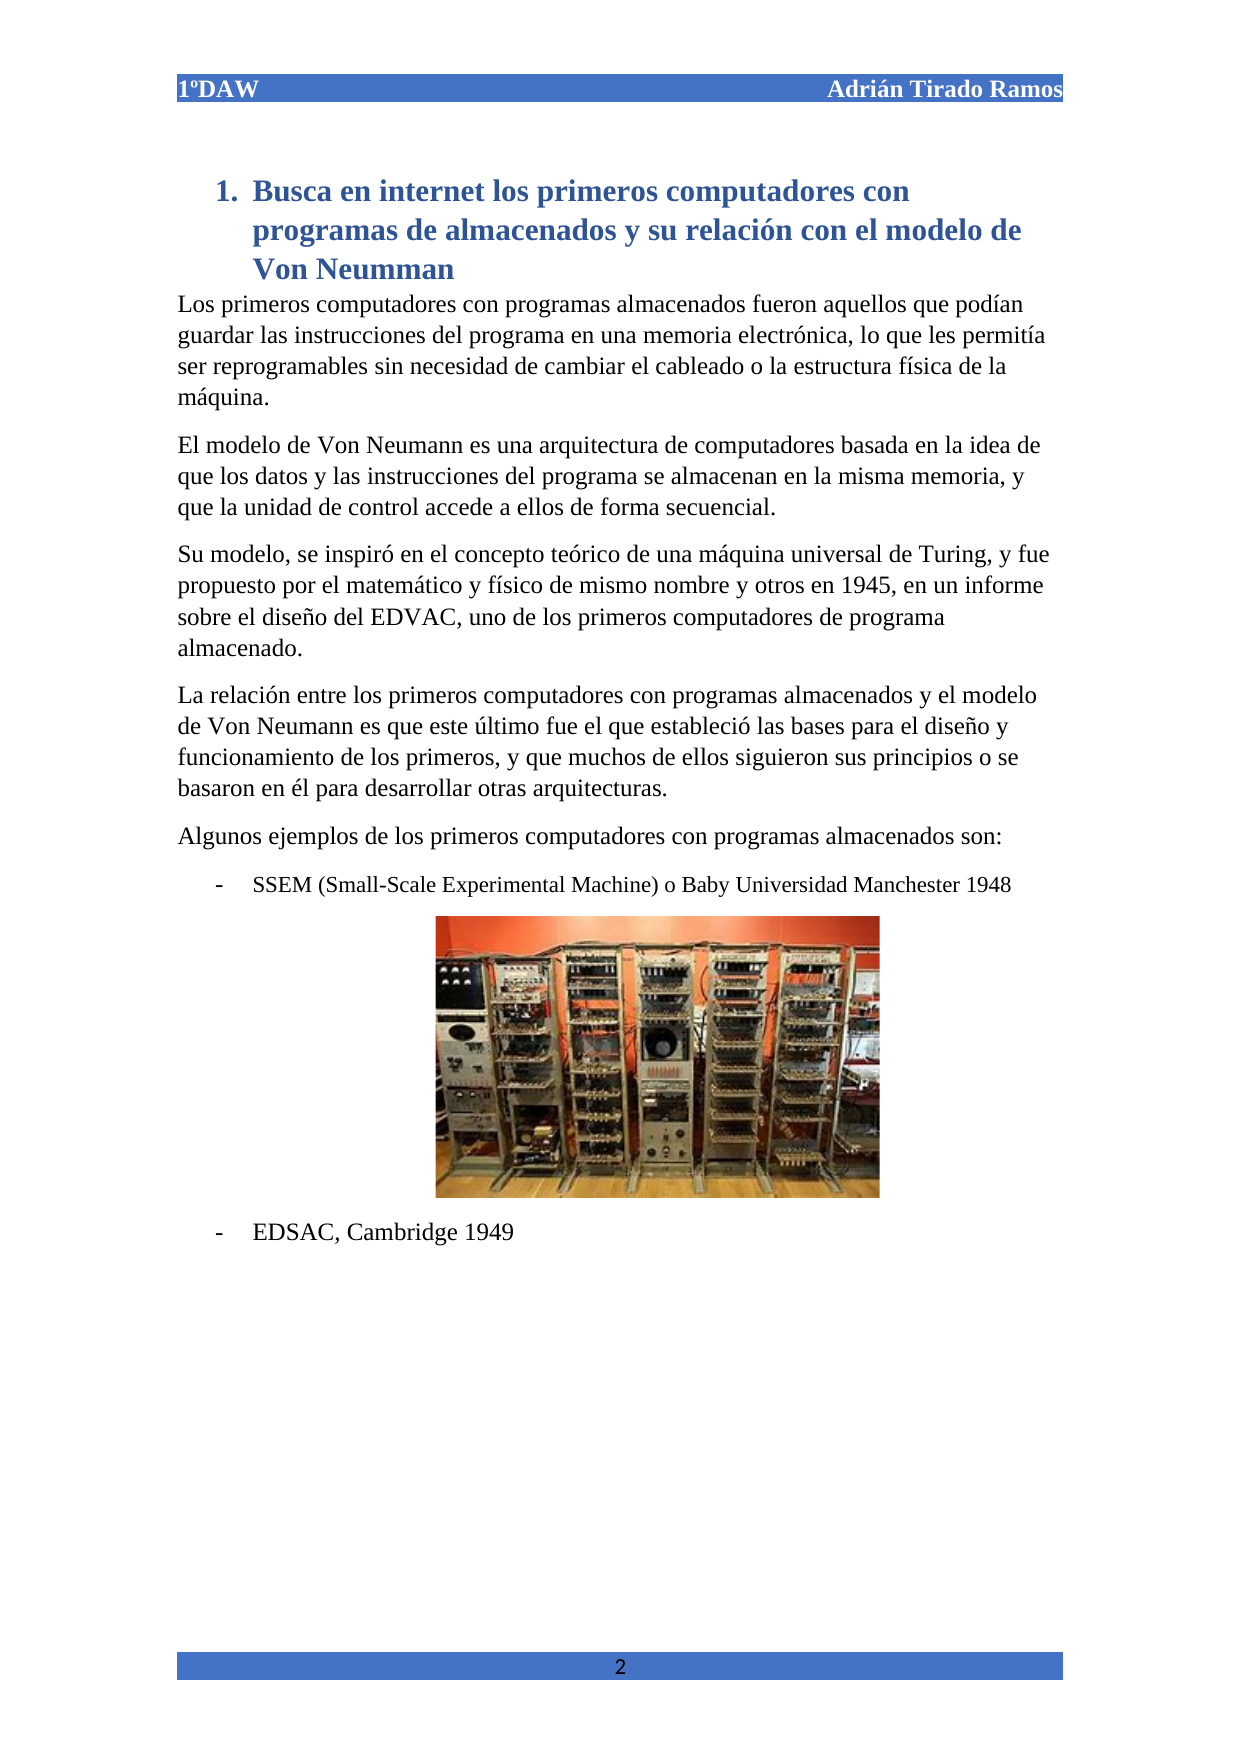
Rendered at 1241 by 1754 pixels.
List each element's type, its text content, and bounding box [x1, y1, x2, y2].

subtitle Busca en internet los primeros computadores con programas de almacenados y su relación con el modelo de Von Neumman [215, 173, 1063, 286]
text Los primeros computadores con programas almacenados fueron aquellos que podían guardar las instrucciones del programa en una memoria electrónica, lo que les permitía ser reprogramables sin necesidad de cambiar el cableado o la estructura física de la máquina. [177, 289, 1063, 411]
text El modelo de Von Neumann es una arquitectura de computadores basada en la idea de que los datos y las instrucciones del programa se almacenan en la misma memoria, y que la unidad de control accede a ellos de forma secuencial. [177, 430, 1063, 521]
list EDSAC, Cambridge 1949 [215, 1217, 1063, 1246]
text Algunos ejemplos de los primeros computadores con programas almacenados son: [177, 821, 1063, 850]
text Su modelo, se inspiró en el concepto teórico de una máquina universal de Turing, y fue propuesto por el matemático y físico de mismo nombre y otros en 1945, en un informe sobre el diseño del EDVAC, uno de los primeros computadores de programa almacenado. [177, 539, 1063, 661]
picture [435, 916, 880, 1198]
text La relación entre los primeros computadores con programas almacenados y el modelo de Von Neumann es que este último fue el que estableció las bases para el diseño y funcionamiento de los primeros, y que muchos de ellos siguieron sus principios o se basaron en él para desarrollar otras arquitecturas. [177, 680, 1063, 802]
list SSEM (Small-Scale Experimental Machine) o Baby Universidad Manchester 1948 [215, 869, 1063, 898]
